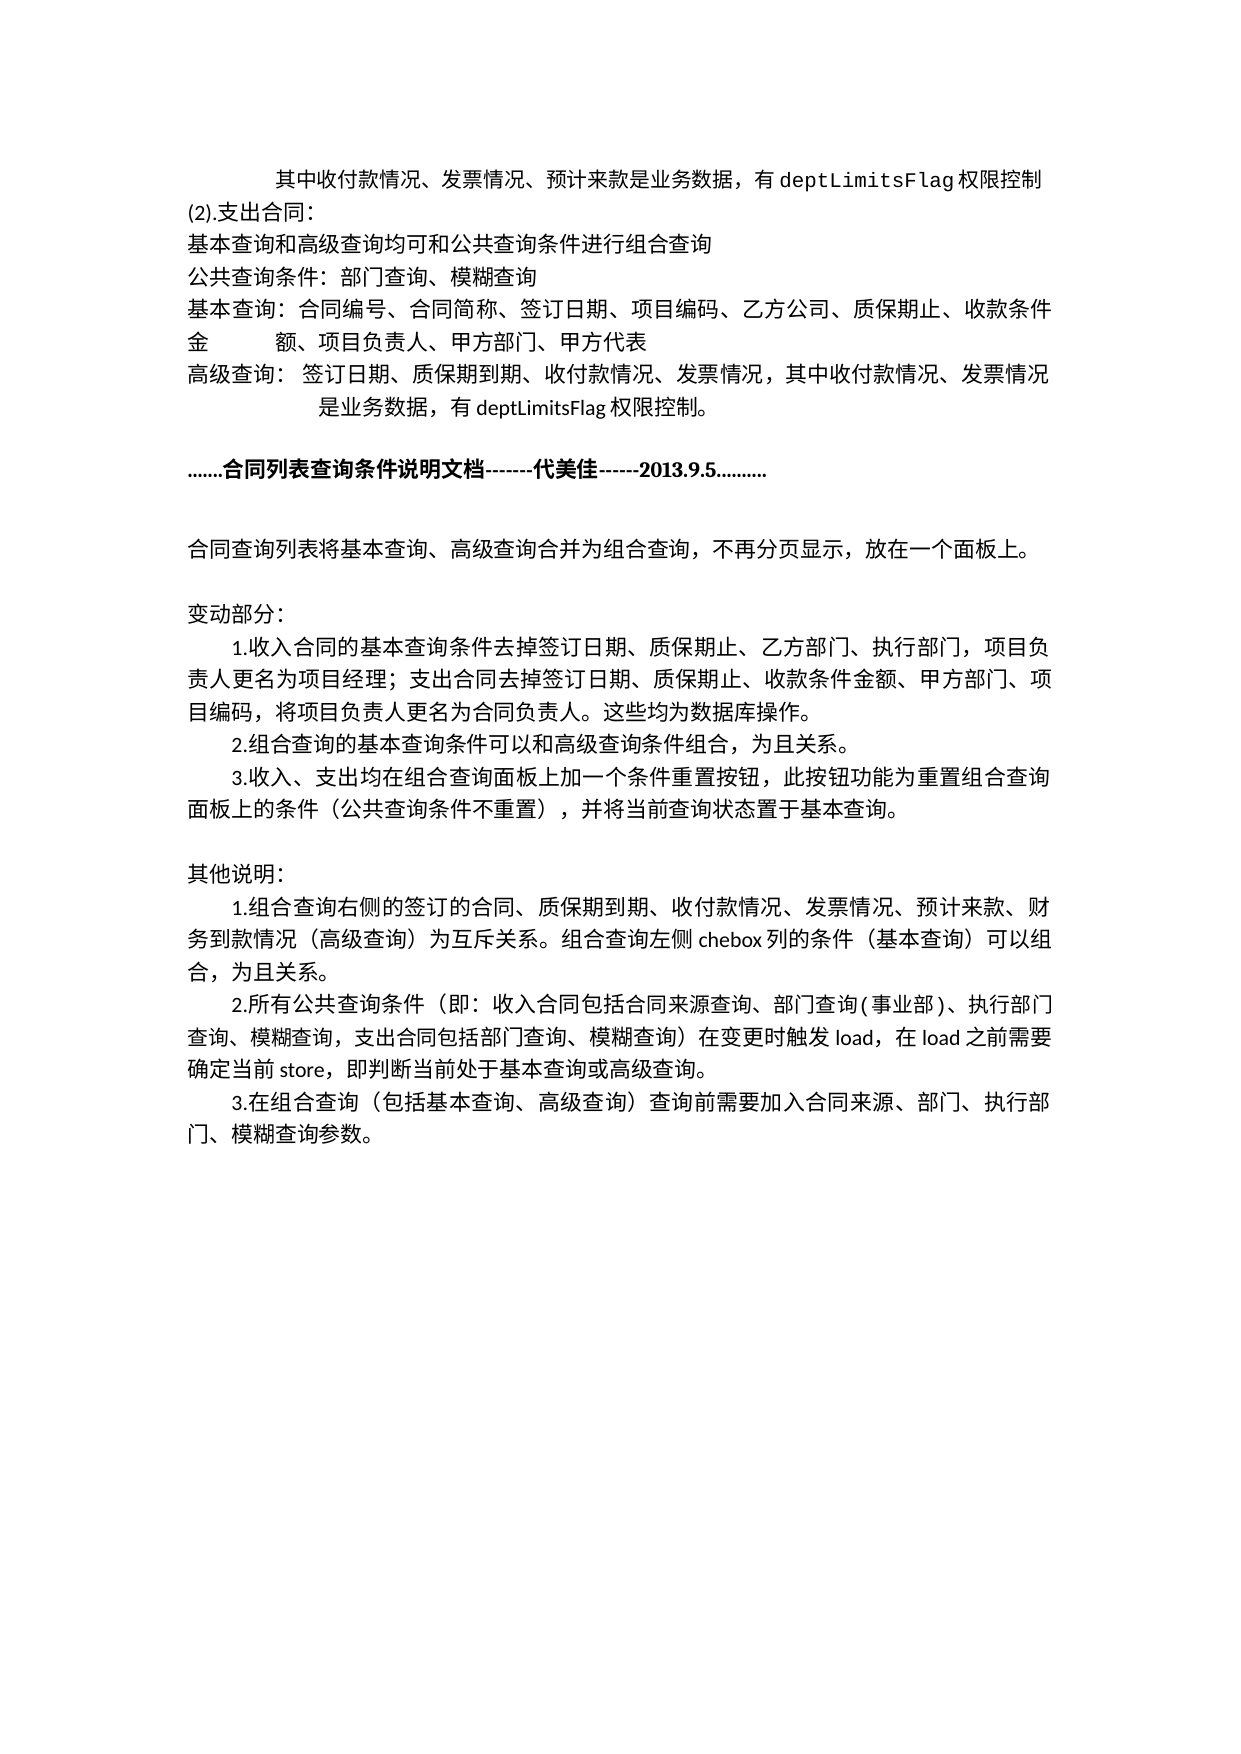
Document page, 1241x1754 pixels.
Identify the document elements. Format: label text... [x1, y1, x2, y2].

text (2).支出合同： [187, 194, 1053, 227]
text 公共查询条件：部门查询、模糊查询 [187, 259, 1053, 292]
text 3.在组合查询（包括基本查询、高级查询）查询前需要加入合同来源、部门、执行部门、模糊查询参数。 [187, 1084, 1053, 1149]
subtitle .......合同列表查询条件说明文档-------代美佳------2013.9.5.......... [187, 451, 1053, 484]
text 2.组合查询的基本查询条件可以和高级查询条件组合，为且关系。 [187, 727, 1053, 759]
text 基本查询和高级查询均可和公共查询条件进行组合查询 [187, 227, 1053, 259]
text 其他说明： [187, 857, 1053, 889]
text 合同查询列表将基本查询、高级查询合并为组合查询，不再分页显示，放在一个面板上。 [187, 532, 1053, 564]
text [187, 162, 1053, 194]
text 2.所有公共查询条件（即：收入合同包括合同来源查询、部门查询(事业部)、执行部门查询、模糊查询，支出合同包括部门查询、模糊查询）在变更时触发load，在load之前需要确定当前store，即判断当前处于基本查询或高级查询。 [187, 987, 1053, 1084]
text 1.收入合同的基本查询条件去掉签订日期、质保期止、乙方部门、执行部门，项目负责人更名为项目经理；支出合同去掉签订日期、质保期止、收款条件金额、甲方部门、项目编码，将项目负责人更名为合同负责人。这些均为数据库操作。 [187, 629, 1053, 727]
text 1.组合查询右侧的签订的合同、质保期到期、收付款情况、发票情况、预计来款、财务到款情况（高级查询）为互斥关系。组合查询左侧chebox列的条件（基本查询）可以组合，为且关系。 [187, 889, 1053, 987]
text 3.收入、支出均在组合查询面板上加一个条件重置按钮，此按钮功能为重置组合查询面板上的条件（公共查询条件不重置），并将当前查询状态置于基本查询。 [187, 759, 1053, 824]
text 高级查询： 签订日期、质保期到期、收付款情况、发票情况，其中收付款情况、发票情况 是业务数据，有deptLimitsFlag权限控制。 [187, 357, 1053, 422]
text 基本查询：合同编号、合同简称、签订日期、项目编码、乙方公司、质保期止、收款条件金 额、项目负责人、甲方部门、甲方代表 [187, 292, 1053, 357]
text 变动部分： [187, 597, 1053, 629]
